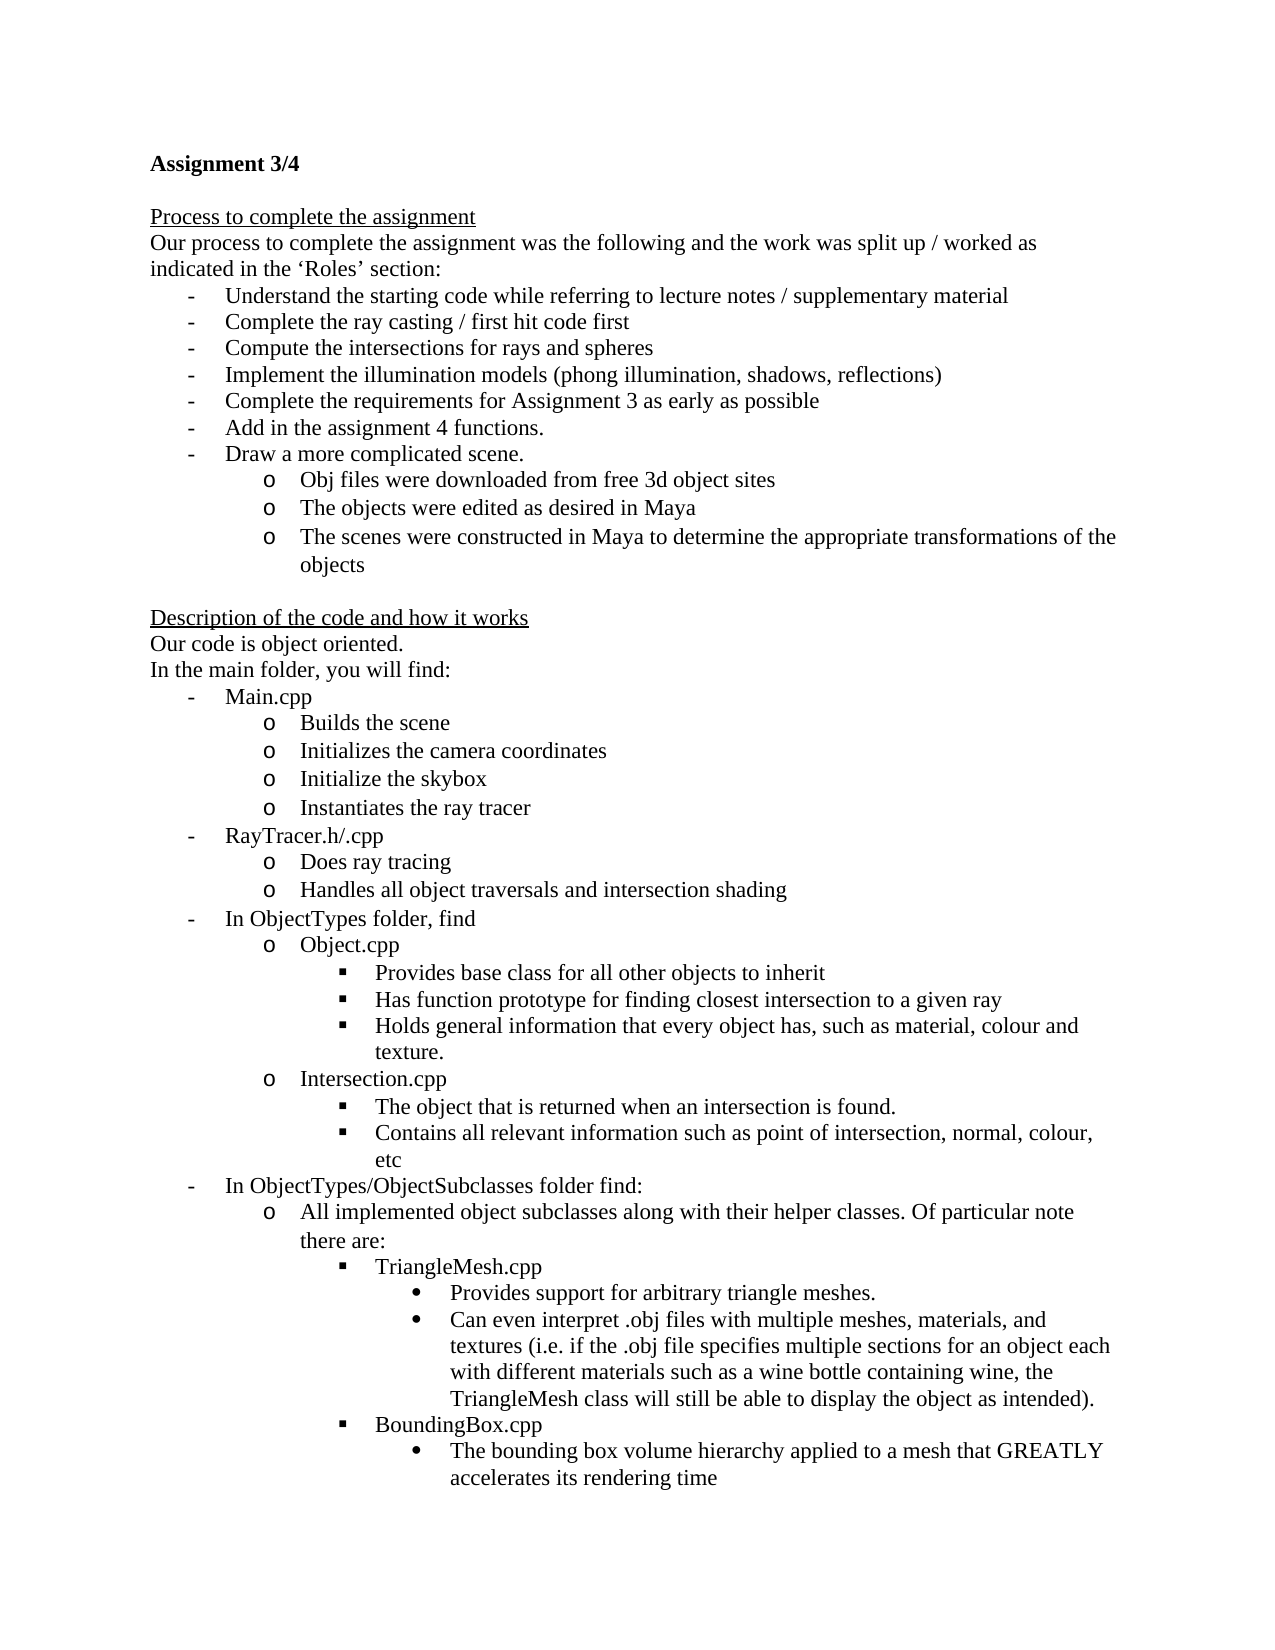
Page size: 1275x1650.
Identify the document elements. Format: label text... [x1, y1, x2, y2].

text Our code is object oriented. [150, 630, 1125, 656]
text Our process to complete the assignment was the following and the work was split up / worked as indicated in the ‘Roles’ section: [150, 229, 1125, 282]
list Complete the requirements for Assignment 3 as early as possible [187, 387, 1125, 413]
list All implemented object subclasses along with their helper classes. Of particular note there are: [262, 1198, 1125, 1253]
list Obj files were downloaded from free 3d object sites [262, 466, 1125, 494]
text In the main folder, you will find: [150, 656, 1125, 683]
list Does ray tracing [262, 848, 1125, 877]
list Initialize the skybox [262, 766, 1125, 794]
list Handles all object traversals and intersection shading [262, 877, 1125, 905]
list Has function prototype for finding closest intersection to a given ray [337, 986, 1125, 1012]
list Intersection.cpp [262, 1065, 1125, 1093]
list Add in the assignment 4 functions. [187, 413, 1125, 440]
list The scenes were constructed in Maya to determine the appropriate transformations of the objects [262, 523, 1125, 577]
list RayTracer.h/.cpp [187, 822, 1125, 848]
list Understand the starting code while referring to lecture notes / supplementary material [187, 282, 1125, 308]
list Main.cpp [187, 683, 1125, 709]
list In ObjectTypes folder, find [187, 905, 1125, 931]
list Complete the ray casting / first hit code first [187, 308, 1125, 334]
list Instantiates the ray tracer [262, 794, 1125, 822]
list Compute the intersections for rays and spheres [187, 334, 1125, 361]
text Description of the code and how it works [150, 604, 1125, 630]
list BoundingBox.cpp [337, 1411, 1125, 1437]
list Initializes the camera coordinates [262, 737, 1125, 766]
list Provides base class for all other objects to inherit [337, 959, 1125, 986]
list Provides support for arbitrary triangle meshes. [412, 1279, 1125, 1306]
list Builds the scene [262, 709, 1125, 737]
list Implement the illumination models (phong illumination, shadows, reflections) [187, 361, 1125, 387]
list The object that is returned when an intersection is found. [337, 1093, 1125, 1119]
text Assignment 3/4 [150, 150, 1125, 176]
list Contains all relevant information such as point of intersection, normal, colour, etc [337, 1119, 1125, 1172]
list Holds general information that every object has, such as material, colour and texture. [337, 1012, 1125, 1065]
text Process to complete the assignment [150, 203, 1125, 229]
list The bounding box volume hierarchy applied to a mesh that GREATLY accelerates its rendering time [412, 1437, 1125, 1490]
list In ObjectTypes/ObjectSubclasses folder find: [187, 1172, 1125, 1198]
list TriangleMesh.cpp [337, 1253, 1125, 1279]
list The objects were edited as desired in Maya [262, 494, 1125, 523]
list Object.cpp [262, 931, 1125, 959]
list Draw a more complicated scene. [187, 440, 1125, 466]
list Can even interpret .obj files with multiple meshes, materials, and textures (i.e. if the .obj file specifies multiple sections for an object each with different materials such as a wine bottle containing wine, the TriangleMesh class will still be able to display the object as intended). [412, 1306, 1125, 1411]
